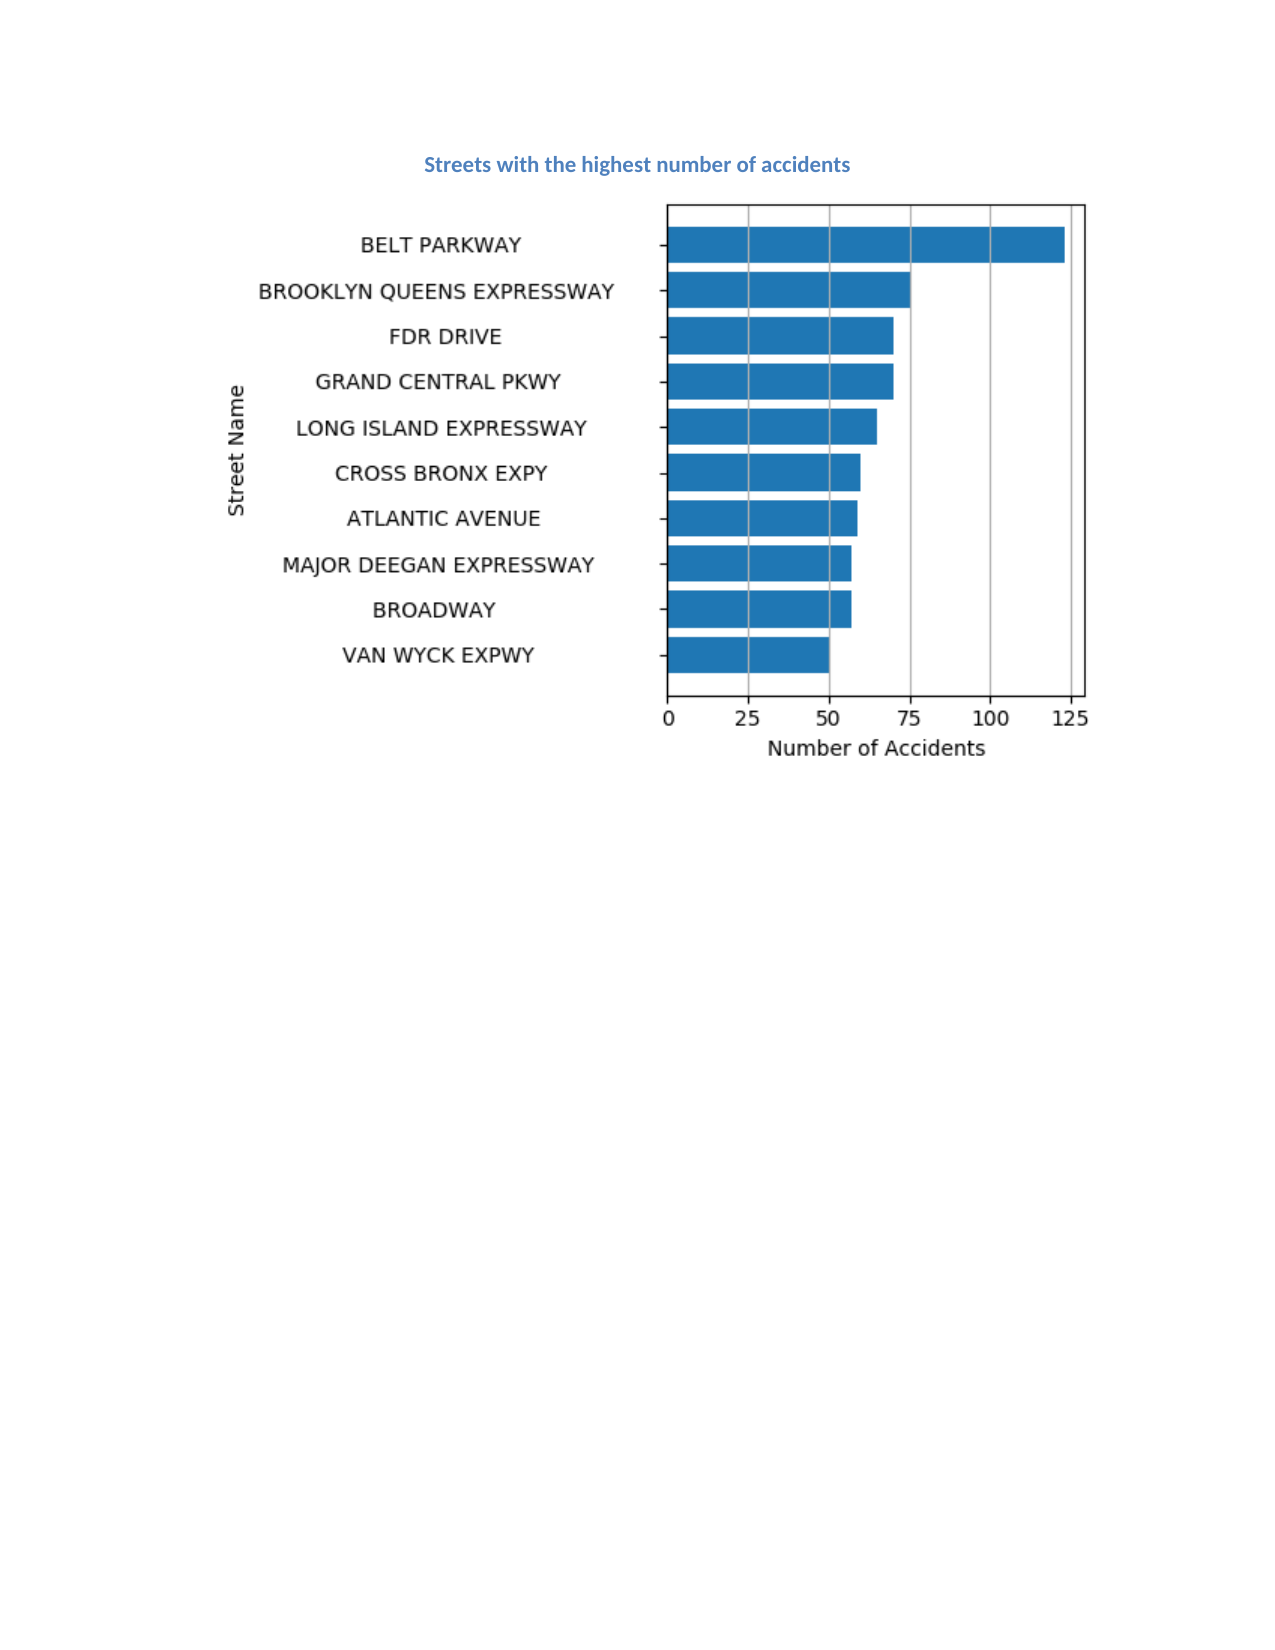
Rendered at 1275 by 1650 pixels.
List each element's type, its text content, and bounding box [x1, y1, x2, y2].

picture [206, 182, 1107, 783]
subtitle Streets with the highest number of accidents [187, 150, 1087, 178]
